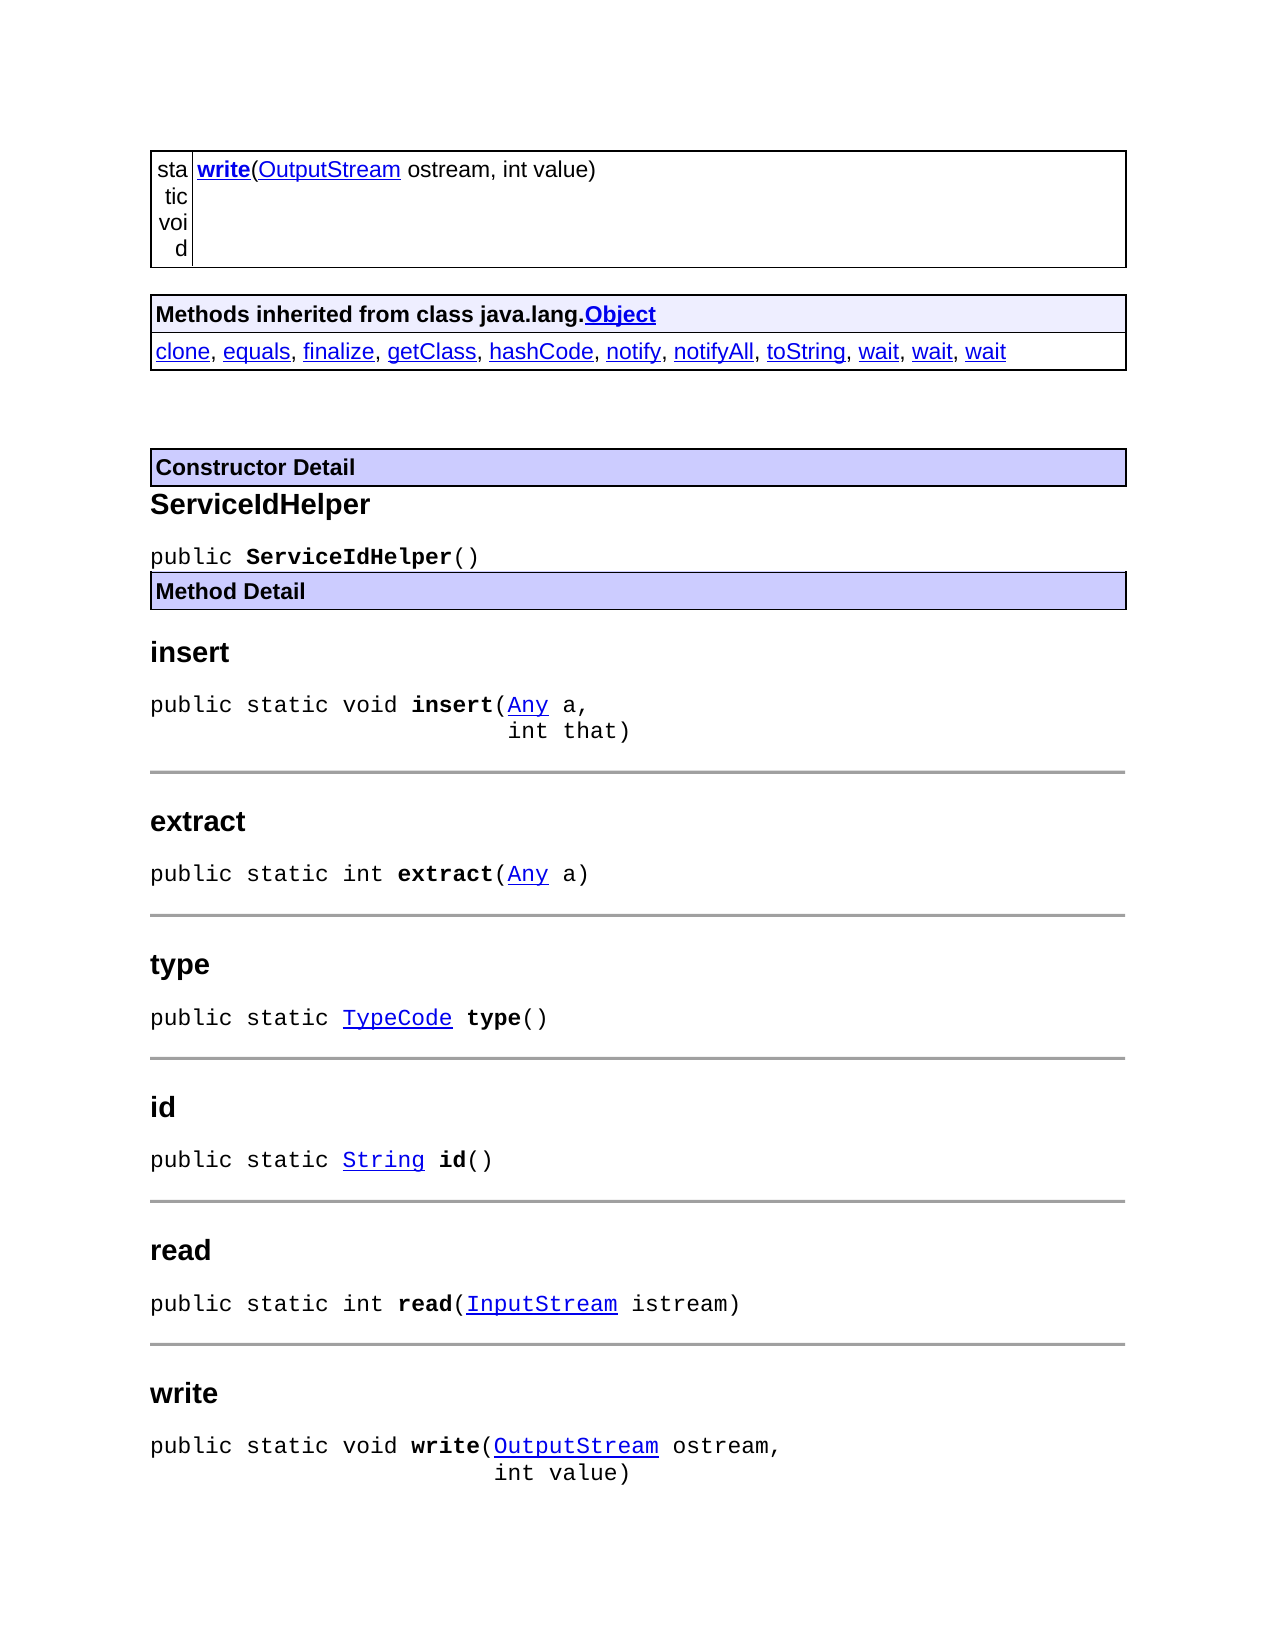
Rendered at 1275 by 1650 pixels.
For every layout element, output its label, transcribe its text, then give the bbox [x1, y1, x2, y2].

subtitle write [150, 1346, 1125, 1410]
text public static int read(InputStream istream) [150, 1292, 1125, 1318]
subtitle type [150, 917, 1125, 981]
text public ServiceIdHelper() [150, 546, 1125, 571]
subtitle ServiceIdHelper [150, 487, 1125, 521]
text public static TypeCode type() [150, 1006, 1125, 1032]
subtitle read [150, 1203, 1125, 1267]
table_cell static void [152, 152, 192, 266]
subtitle insert [150, 635, 1125, 669]
subtitle extract [150, 774, 1125, 838]
subtitle id [150, 1060, 1125, 1124]
text public static void write(OutputStream ostream, int value) [150, 1435, 1125, 1487]
table_header Method Detail [152, 573, 1125, 609]
text public static int extract(Any a) [150, 863, 1125, 889]
table_cell clone, equals, finalize, getClass, hashCode, notify, notifyAll, toString, wait, wait, wait [152, 333, 1125, 369]
text public static String id() [150, 1149, 1125, 1175]
table_header Methods inherited from class java.lang.Object [152, 296, 1125, 332]
table_header Constructor Detail [152, 450, 1125, 485]
text public static void insert(Any a, int that) [150, 694, 1125, 746]
table_cell write(OutputStream ostream, int value) [193, 152, 1125, 266]
